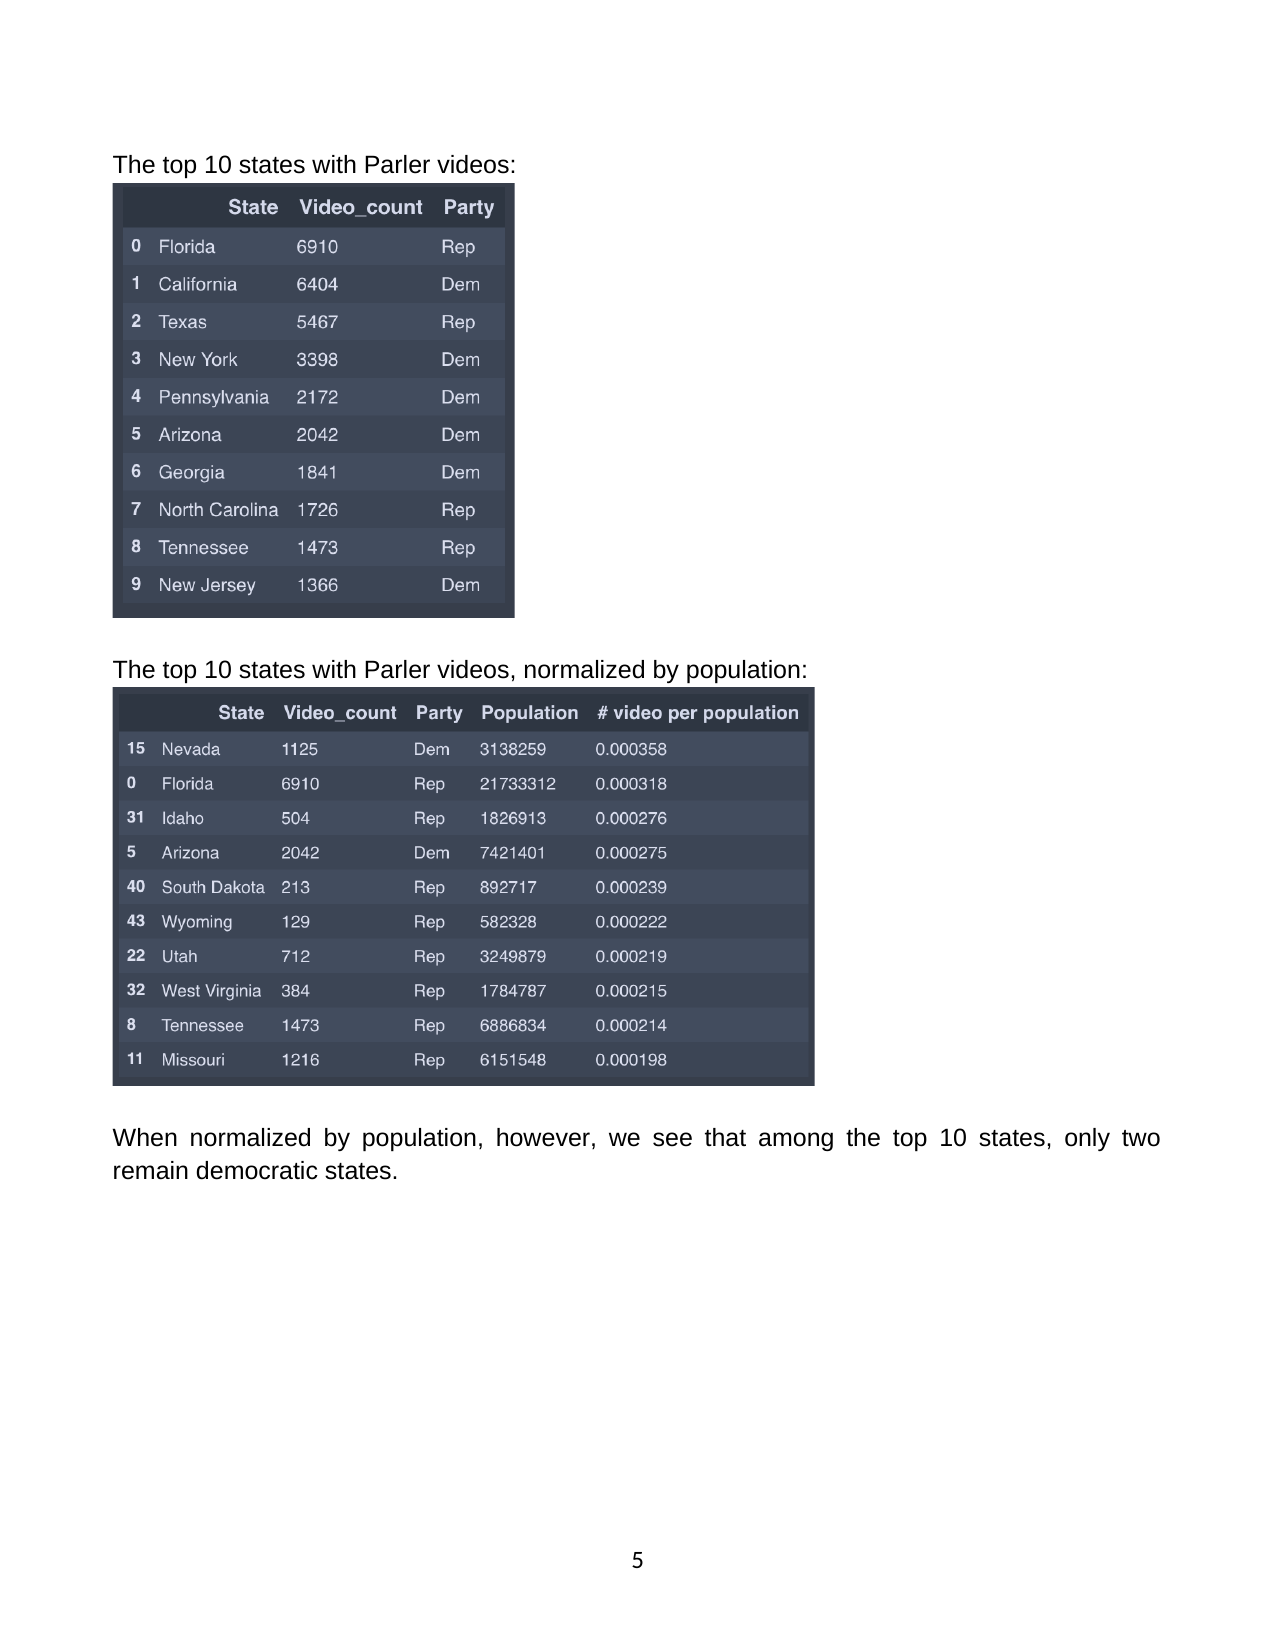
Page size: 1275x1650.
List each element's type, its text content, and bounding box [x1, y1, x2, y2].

picture [112, 183, 515, 618]
text The top 10 states with Parler videos, normalized by population: [112, 655, 1162, 684]
picture [112, 687, 815, 1086]
text The top 10 states with Parler videos: [112, 150, 1162, 179]
text When normalized by population, however, we see that among the top 10 states, only two remain democratic states. [112, 1123, 1162, 1185]
